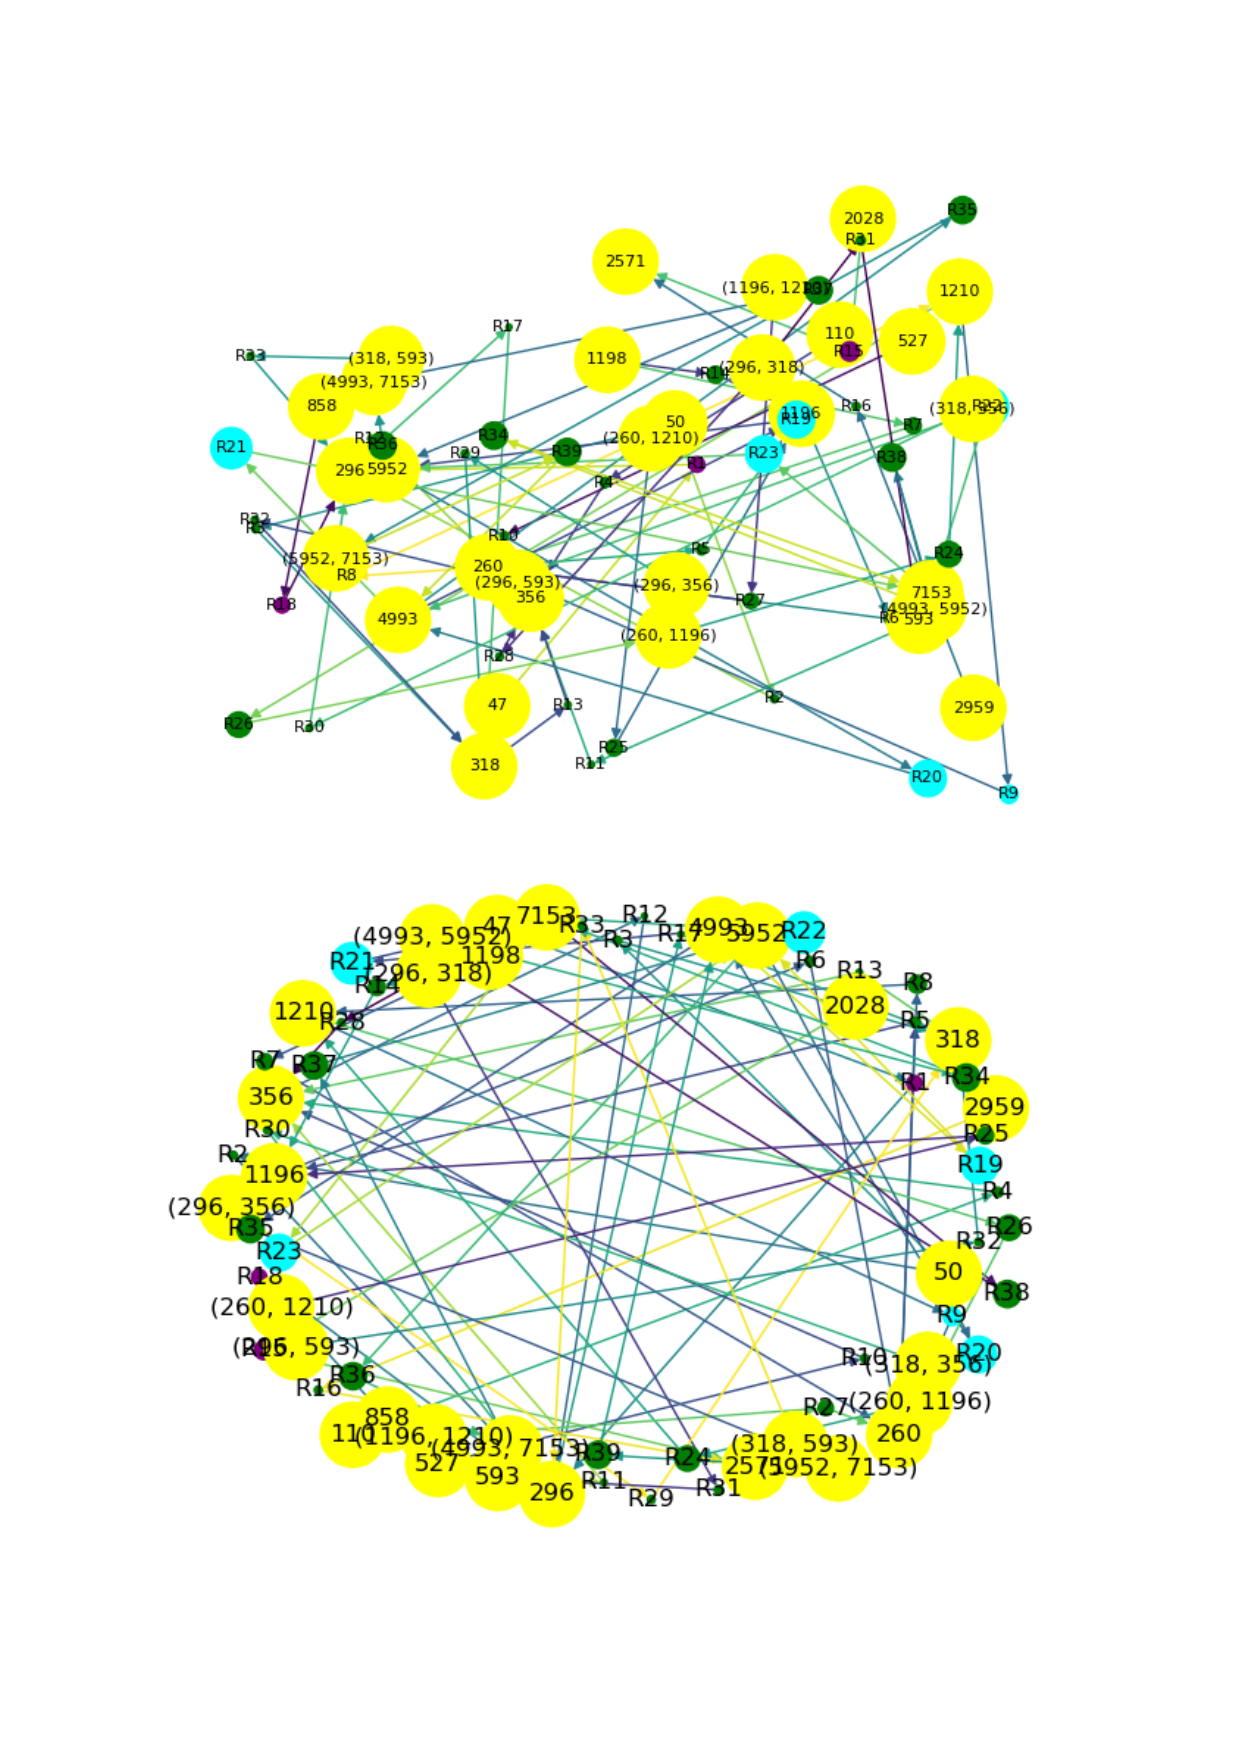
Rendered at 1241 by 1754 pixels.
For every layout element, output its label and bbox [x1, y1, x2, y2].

picture [150, 150, 1091, 1561]
